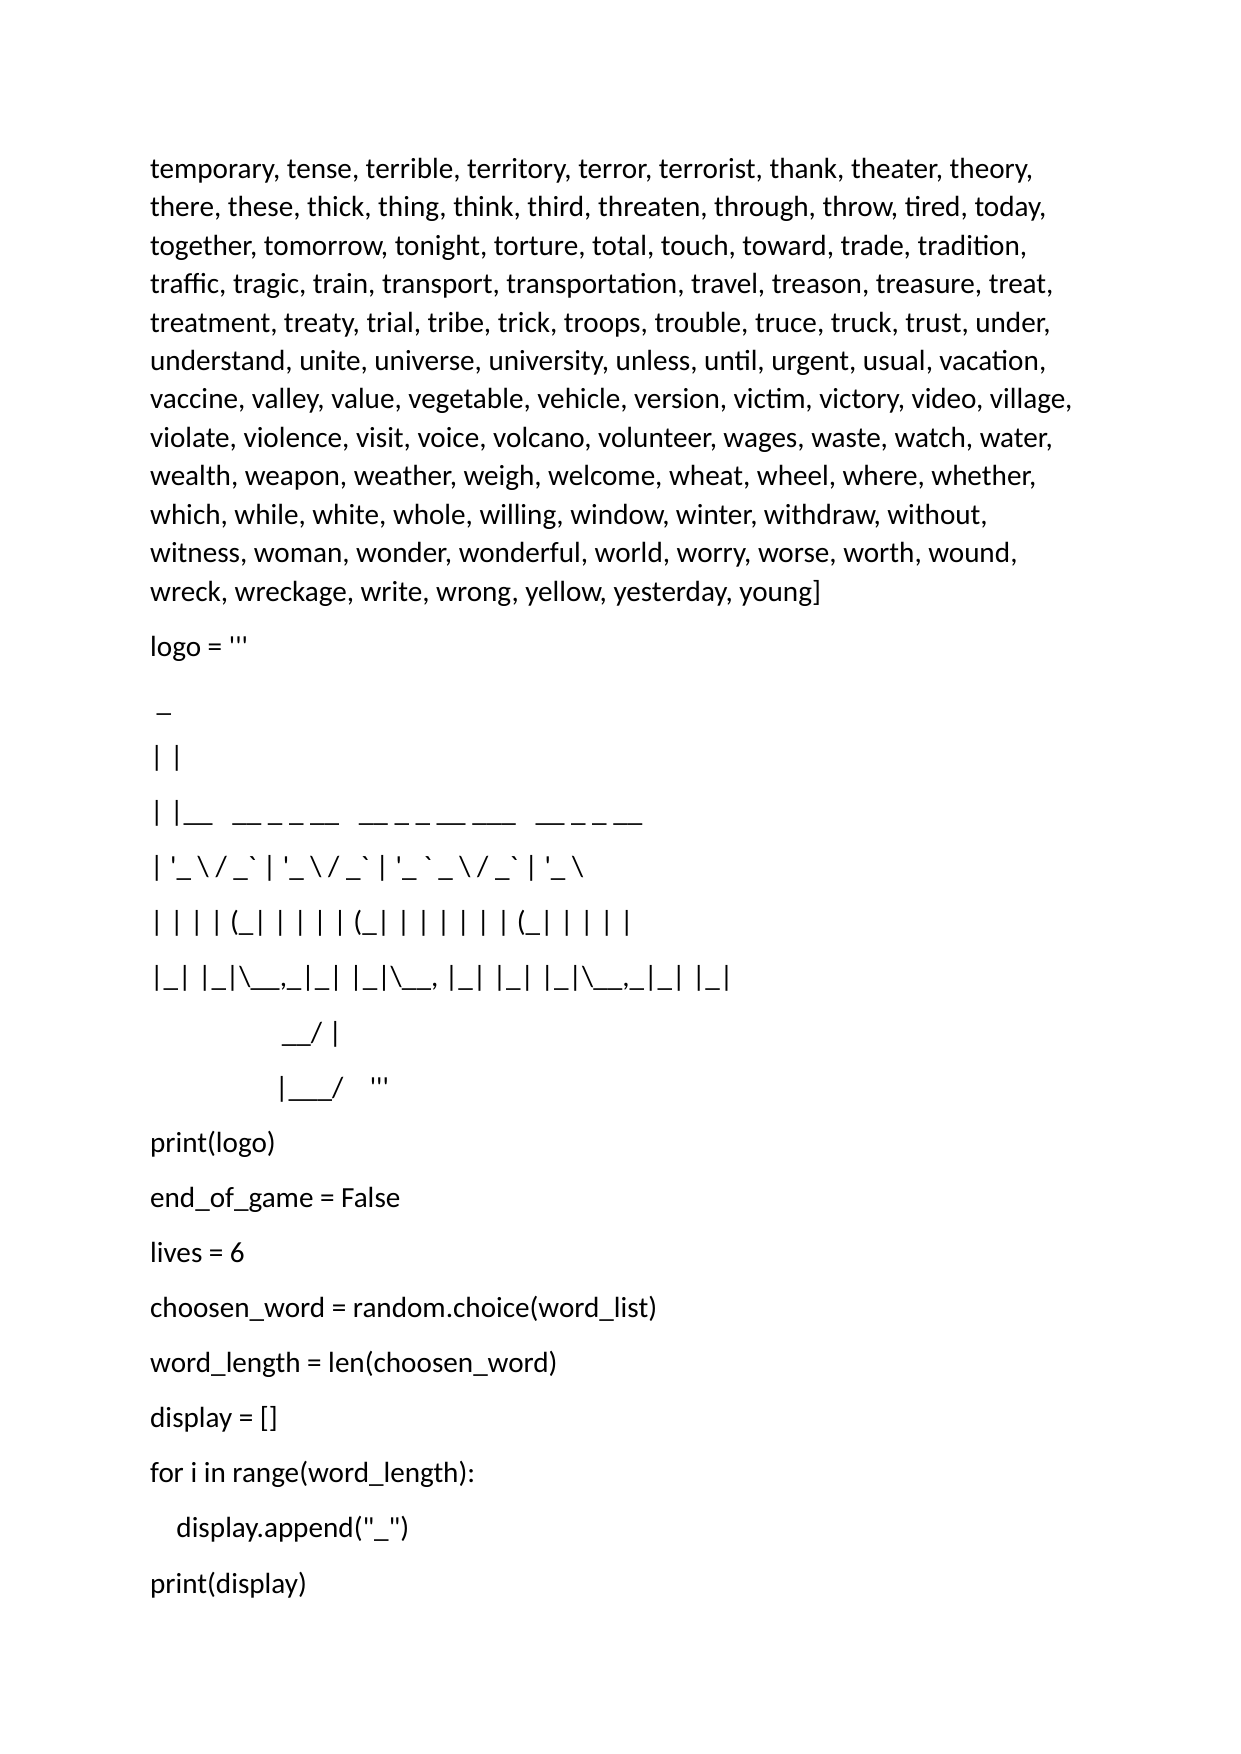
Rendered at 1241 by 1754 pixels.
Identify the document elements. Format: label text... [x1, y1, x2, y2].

text print(display) [150, 1565, 1090, 1600]
text |___/ ''' [150, 1069, 1090, 1104]
text end_of_game = False [150, 1179, 1090, 1214]
text print(logo) [150, 1124, 1090, 1159]
text __/ | [150, 1014, 1090, 1049]
text lives = 6 [150, 1234, 1090, 1270]
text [150, 150, 1090, 608]
text | | [150, 738, 1090, 774]
text display = [] [150, 1399, 1090, 1435]
text | | | | (_| | | | | (_| | | | | | | (_| | | | | [150, 903, 1090, 939]
text choosen_word = random.choice(word_list) [150, 1289, 1090, 1325]
text display.append("_") [150, 1509, 1090, 1545]
text | |__ __ _ _ __ __ _ _ __ ___ __ _ _ __ [150, 793, 1090, 829]
text _ [150, 683, 1090, 719]
text word_length = len(choosen_word) [150, 1344, 1090, 1380]
text logo = ''' [150, 628, 1090, 663]
text for i in range(word_length): [150, 1454, 1090, 1490]
text | '_ \ / _` | '_ \ / _` | '_ ` _ \ / _` | '_ \ [150, 848, 1090, 884]
text |_| |_|\__,_|_| |_|\__, |_| |_| |_|\__,_|_| |_| [150, 958, 1090, 994]
